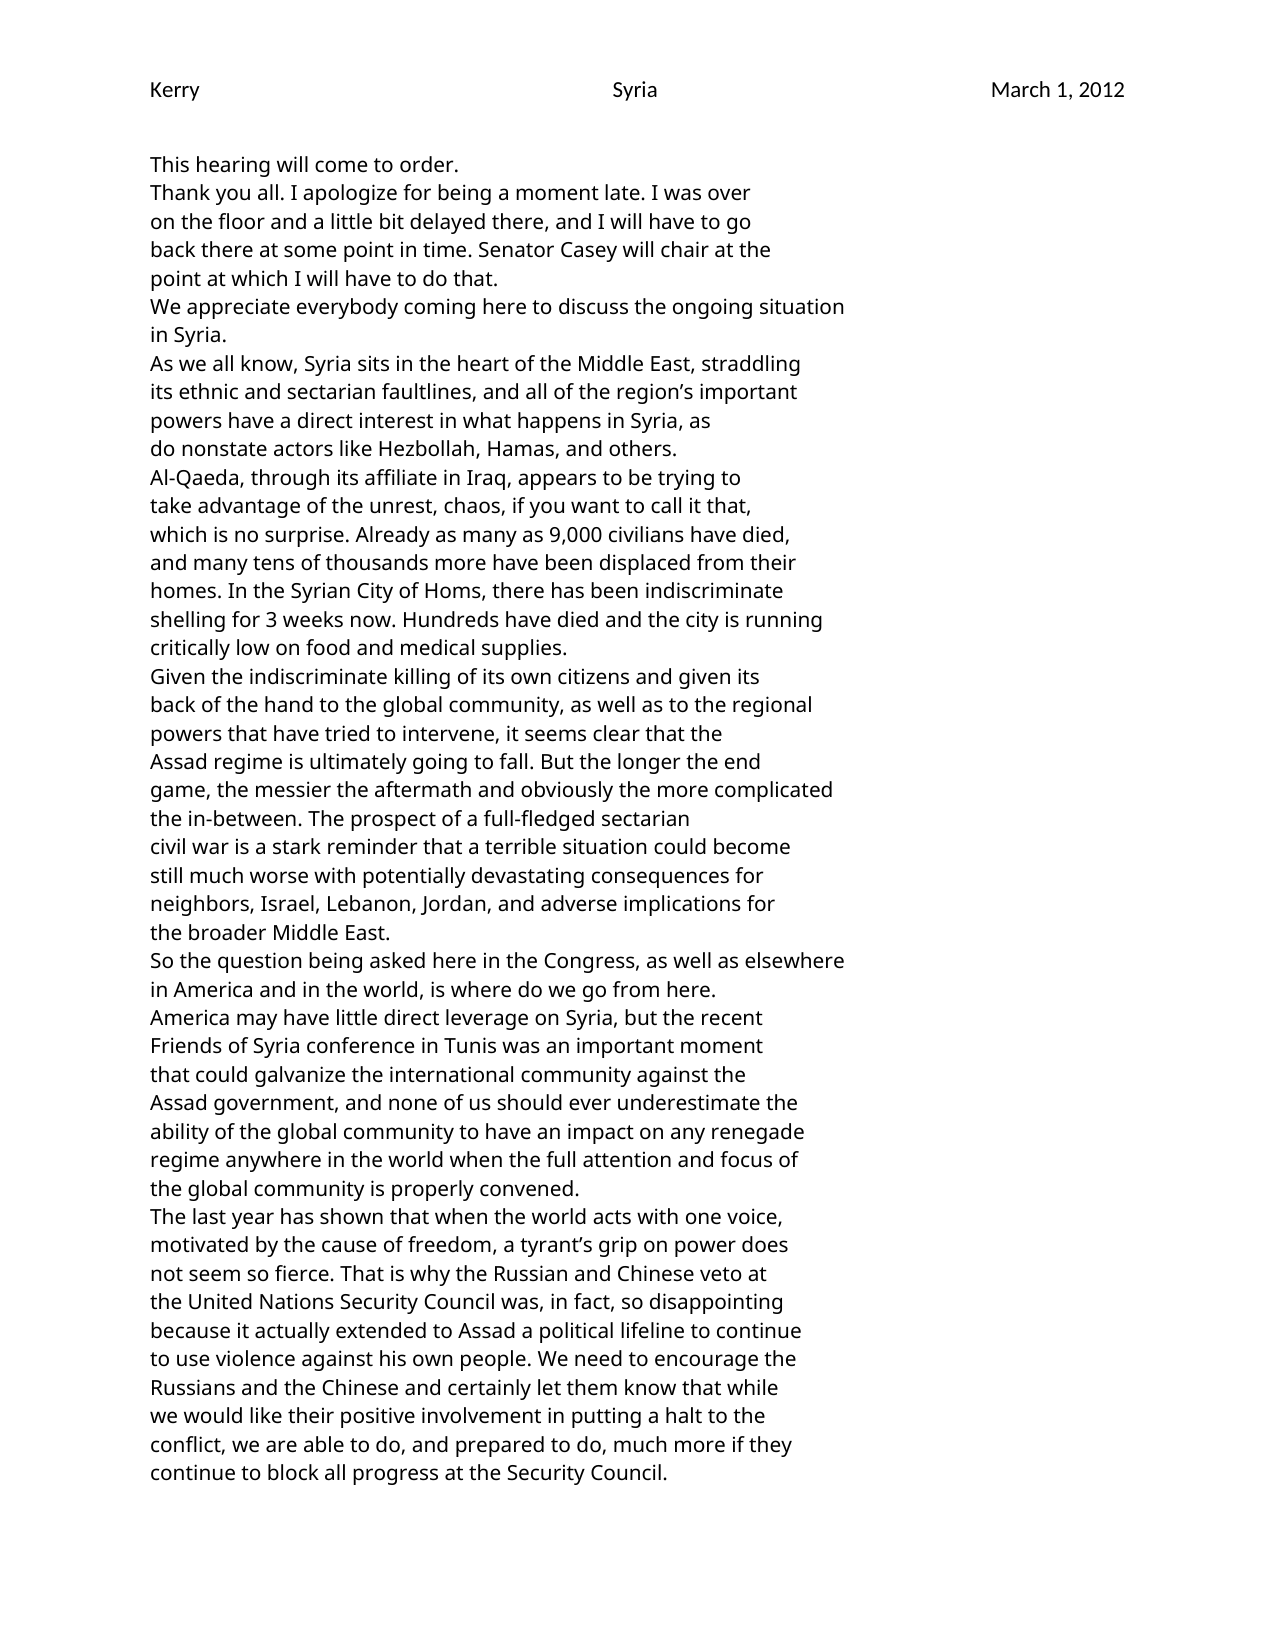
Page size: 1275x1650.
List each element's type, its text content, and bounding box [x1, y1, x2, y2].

text the broader Middle East. [150, 918, 1125, 946]
text and many tens of thousands more have been displaced from their [150, 548, 1125, 577]
text in Syria. [150, 321, 1125, 349]
text motivated by the cause of freedom, a tyrant’s grip on power does [150, 1231, 1125, 1259]
text which is no surprise. Already as many as 9,000 civilians have died, [150, 520, 1125, 548]
text on the floor and a little bit delayed there, and I will have to go [150, 207, 1125, 235]
text civil war is a stark reminder that a terrible situation could become [150, 832, 1125, 861]
text game, the messier the aftermath and obviously the more complicated [150, 776, 1125, 804]
text America may have little direct leverage on Syria, but the recent [150, 1003, 1125, 1032]
text shelling for 3 weeks now. Hundreds have died and the city is running [150, 605, 1125, 633]
text powers have a direct interest in what happens in Syria, as [150, 406, 1125, 434]
text because it actually extended to Assad a political lifeline to continue [150, 1316, 1125, 1344]
text Thank you all. I apologize for being a moment late. I was over [150, 178, 1125, 207]
text Al-Qaeda, through its affiliate in Iraq, appears to be trying to [150, 463, 1125, 491]
text So the question being asked here in the Congress, as well as elsewhere [150, 946, 1125, 975]
text the global community is properly convened. [150, 1174, 1125, 1202]
text that could galvanize the international community against the [150, 1060, 1125, 1088]
text the in-between. The prospect of a full-fledged sectarian [150, 804, 1125, 832]
text The last year has shown that when the world acts with one voice, [150, 1202, 1125, 1231]
text Assad regime is ultimately going to fall. But the longer the end [150, 747, 1125, 776]
text Friends of Syria conference in Tunis was an important moment [150, 1032, 1125, 1060]
text This hearing will come to order. [150, 150, 1125, 178]
text we would like their positive involvement in putting a halt to the [150, 1401, 1125, 1430]
text Russians and the Chinese and certainly let them know that while [150, 1373, 1125, 1401]
text Assad government, and none of us should ever underestimate the [150, 1088, 1125, 1117]
text homes. In the Syrian City of Homs, there has been indiscriminate [150, 577, 1125, 605]
text As we all know, Syria sits in the heart of the Middle East, straddling [150, 349, 1125, 377]
text ability of the global community to have an impact on any renegade [150, 1117, 1125, 1145]
text regime anywhere in the world when the full attention and focus of [150, 1145, 1125, 1174]
text its ethnic and sectarian faultlines, and all of the region’s important [150, 377, 1125, 406]
text not seem so fierce. That is why the Russian and Chinese veto at [150, 1259, 1125, 1287]
text conflict, we are able to do, and prepared to do, much more if they [150, 1430, 1125, 1458]
text to use violence against his own people. We need to encourage the [150, 1344, 1125, 1373]
text take advantage of the unrest, chaos, if you want to call it that, [150, 491, 1125, 520]
text still much worse with potentially devastating consequences for [150, 861, 1125, 889]
text back of the hand to the global community, as well as to the regional [150, 690, 1125, 719]
text point at which I will have to do that. [150, 264, 1125, 292]
text neighbors, Israel, Lebanon, Jordan, and adverse implications for [150, 889, 1125, 918]
text We appreciate everybody coming here to discuss the ongoing situation [150, 292, 1125, 321]
text in America and in the world, is where do we go from here. [150, 975, 1125, 1003]
text back there at some point in time. Senator Casey will chair at the [150, 235, 1125, 264]
text the United Nations Security Council was, in fact, so disappointing [150, 1287, 1125, 1316]
text continue to block all progress at the Security Council. [150, 1458, 1125, 1487]
text powers that have tried to intervene, it seems clear that the [150, 719, 1125, 747]
text critically low on food and medical supplies. [150, 633, 1125, 662]
text do nonstate actors like Hezbollah, Hamas, and others. [150, 434, 1125, 463]
text Given the indiscriminate killing of its own citizens and given its [150, 662, 1125, 690]
